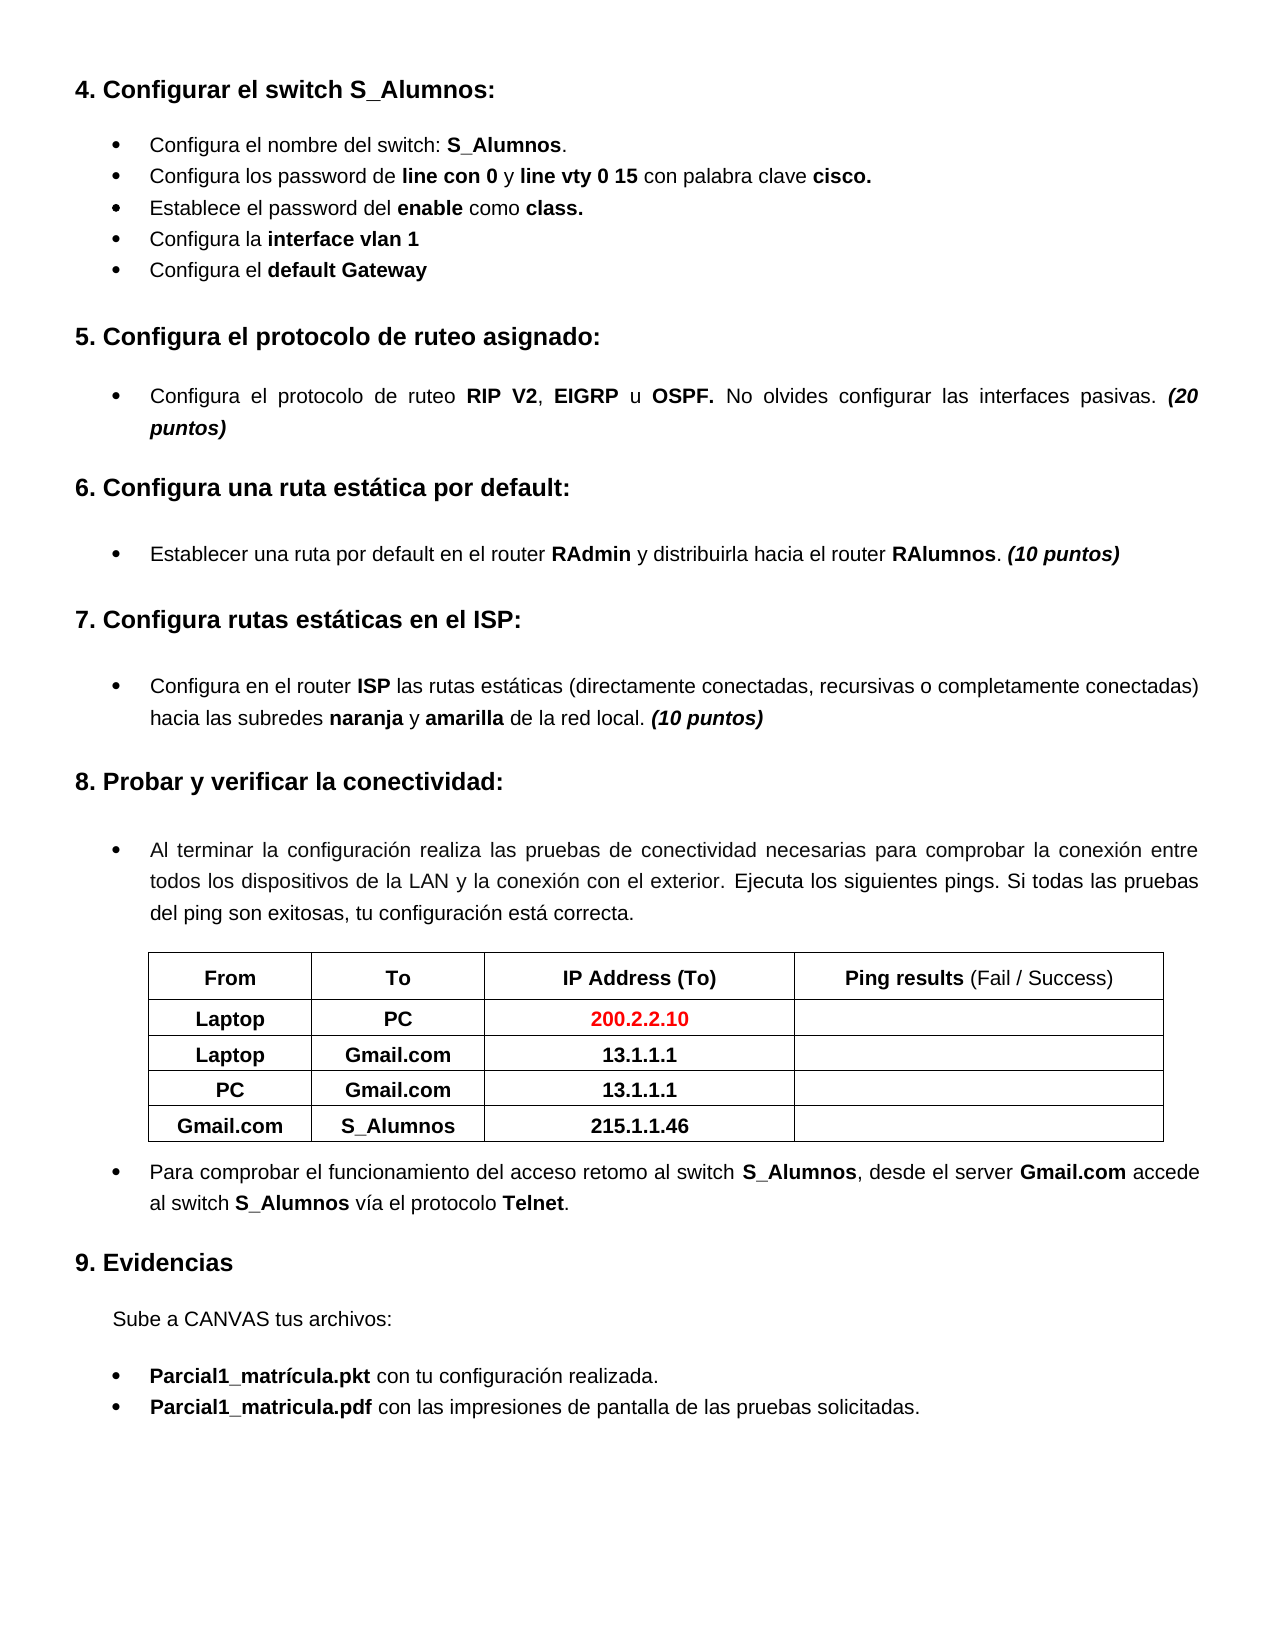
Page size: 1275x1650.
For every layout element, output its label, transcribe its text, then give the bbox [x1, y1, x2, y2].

table_cell 13.1.1.1 [485, 1071, 794, 1105]
table_cell [795, 1036, 1163, 1070]
text 9. Evidencias [75, 1248, 1200, 1277]
table_header To [312, 953, 484, 999]
list Parcial1_matrícula.pkt con tu configuración realizada. [112, 1358, 1200, 1389]
table_cell Gmail.com [312, 1036, 484, 1070]
text 8. Probar y verificar la conectividad: [75, 766, 1200, 795]
table_cell Gmail.com [312, 1071, 484, 1105]
list Configura en el router ISP las rutas estáticas (directamente conectadas, recursivas o completamente conectadas) hacia las subredes naranja y amarilla de la red local. (10 puntos) [112, 669, 1200, 731]
list Configura el default Gateway [112, 253, 1200, 284]
list Establece el password del enable como class. [112, 190, 1200, 221]
table_cell S_Alumnos [312, 1106, 484, 1141]
table_header Ping results (Fail / Success) [795, 953, 1163, 999]
table_cell Gmail.com [149, 1106, 311, 1141]
table_cell [795, 1106, 1163, 1141]
list Configura el nombre del switch: S_Alumnos. [112, 128, 1200, 159]
table_cell 215.1.1.46 [485, 1106, 794, 1141]
text 5. Configura el protocolo de ruteo asignado: [75, 321, 1200, 350]
text 4. Configurar el switch S_Alumnos: [75, 75, 1200, 104]
list Sube a CANVAS tus archivos: [112, 1302, 1200, 1333]
table_cell 200.2.2.10 [485, 1000, 794, 1034]
table_cell [795, 1000, 1163, 1034]
list Al terminar la configuración realiza las pruebas de conectividad necesarias para comprobar la conexión entre todos los dispositivos de la LAN y la conexión con el exterior. Ejecuta los siguientes pings. Si todas las pruebas del ping son exitosas, tu configuración está correcta. [112, 833, 1200, 926]
table_cell PC [312, 1000, 484, 1034]
list Configura el protocolo de ruteo RIP V2, EIGRP u OSPF. No olvides configurar las interfaces pasivas. (20 puntos) [112, 379, 1200, 441]
table_header IP Address (To) [485, 953, 794, 999]
text 7. Configura rutas estáticas en el ISP: [75, 605, 1200, 634]
text 6. Configura una ruta estática por default: [75, 473, 1200, 501]
list Para comprobar el funcionamiento del acceso retomo al switch S_Alumnos, desde el server Gmail.com accede al switch S_Alumnos vía el protocolo Telnet. [112, 1154, 1200, 1217]
list Configura los password de line con 0 y line vty 0 15 con palabra clave cisco. [112, 159, 1200, 190]
table_header From [149, 953, 311, 999]
table_cell PC [149, 1071, 311, 1105]
table_cell [795, 1071, 1163, 1105]
list Establecer una ruta por default en el router RAdmin y distribuirla hacia el router RAlumnos. (10 puntos) [112, 536, 1200, 568]
table_cell Laptop [149, 1036, 311, 1070]
list Configura la interface vlan 1 [112, 221, 1200, 253]
table_cell 13.1.1.1 [485, 1036, 794, 1070]
list Parcial1_matricula.pdf con las impresiones de pantalla de las pruebas solicitadas. [112, 1389, 1200, 1421]
table_cell Laptop [149, 1000, 311, 1034]
